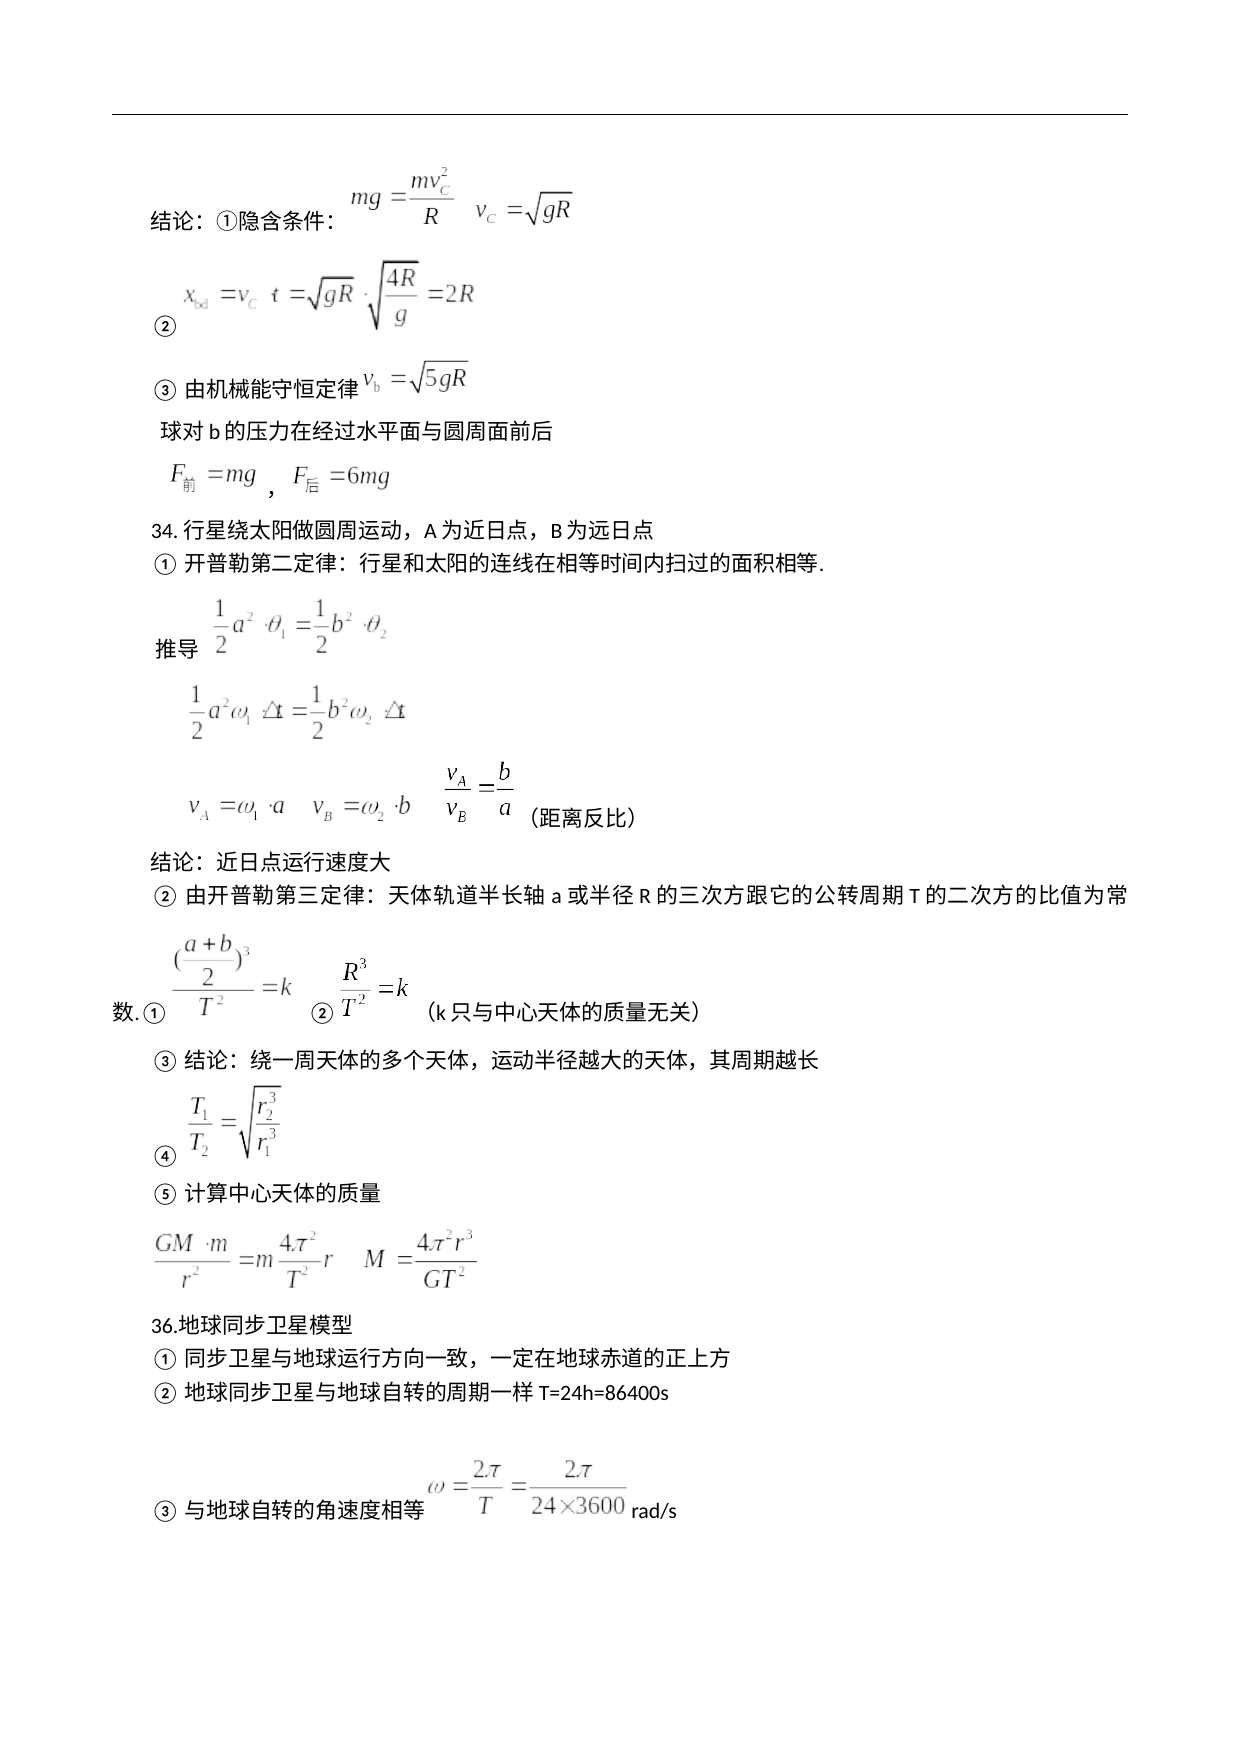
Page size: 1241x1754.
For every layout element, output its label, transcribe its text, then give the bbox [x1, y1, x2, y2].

text ③由机械能守恒定律 [112, 347, 1128, 413]
text 球对b的压力在经过水平面与圆周面前后 [112, 413, 1128, 446]
text 推导 [112, 579, 1128, 678]
text ②由开普勒第三定律：天体轨道半长轴a或半径R的三次方跟它的公转周期T的二次方的比值为常数.① ②（k只与中心天体的质量无关） [112, 877, 1128, 1043]
text （距离反比） [112, 744, 1128, 844]
text ， [112, 446, 1128, 513]
text ⑤计算中心天体的质量 [112, 1175, 1128, 1208]
text ② [112, 248, 1128, 347]
text ③与地球自转的角速度相等rad/s [112, 1440, 1128, 1539]
text ③ 结论：绕一周天体的多个天体，运动半径越大的天体，其周期越长 [112, 1043, 1128, 1076]
text ①同步卫星与地球运行方向一致，一定在地球赤道的正上方 [112, 1341, 1128, 1374]
text 结论：①隐含条件： [112, 148, 1128, 248]
text ①开普勒第二定律：行星和太阳的连线在相等时间内扫过的面积相等. [112, 546, 1128, 579]
text 36.地球同步卫星模型 [112, 1308, 1128, 1341]
text 34. 行星绕太阳做圆周运动，A为近日点，B为远日点 [112, 513, 1128, 546]
text 结论：近日点运行速度大 [112, 844, 1128, 877]
text ②地球同步卫星与地球自转的周期一样T=24h=86400s [112, 1374, 1128, 1407]
text ④ [112, 1076, 1128, 1175]
